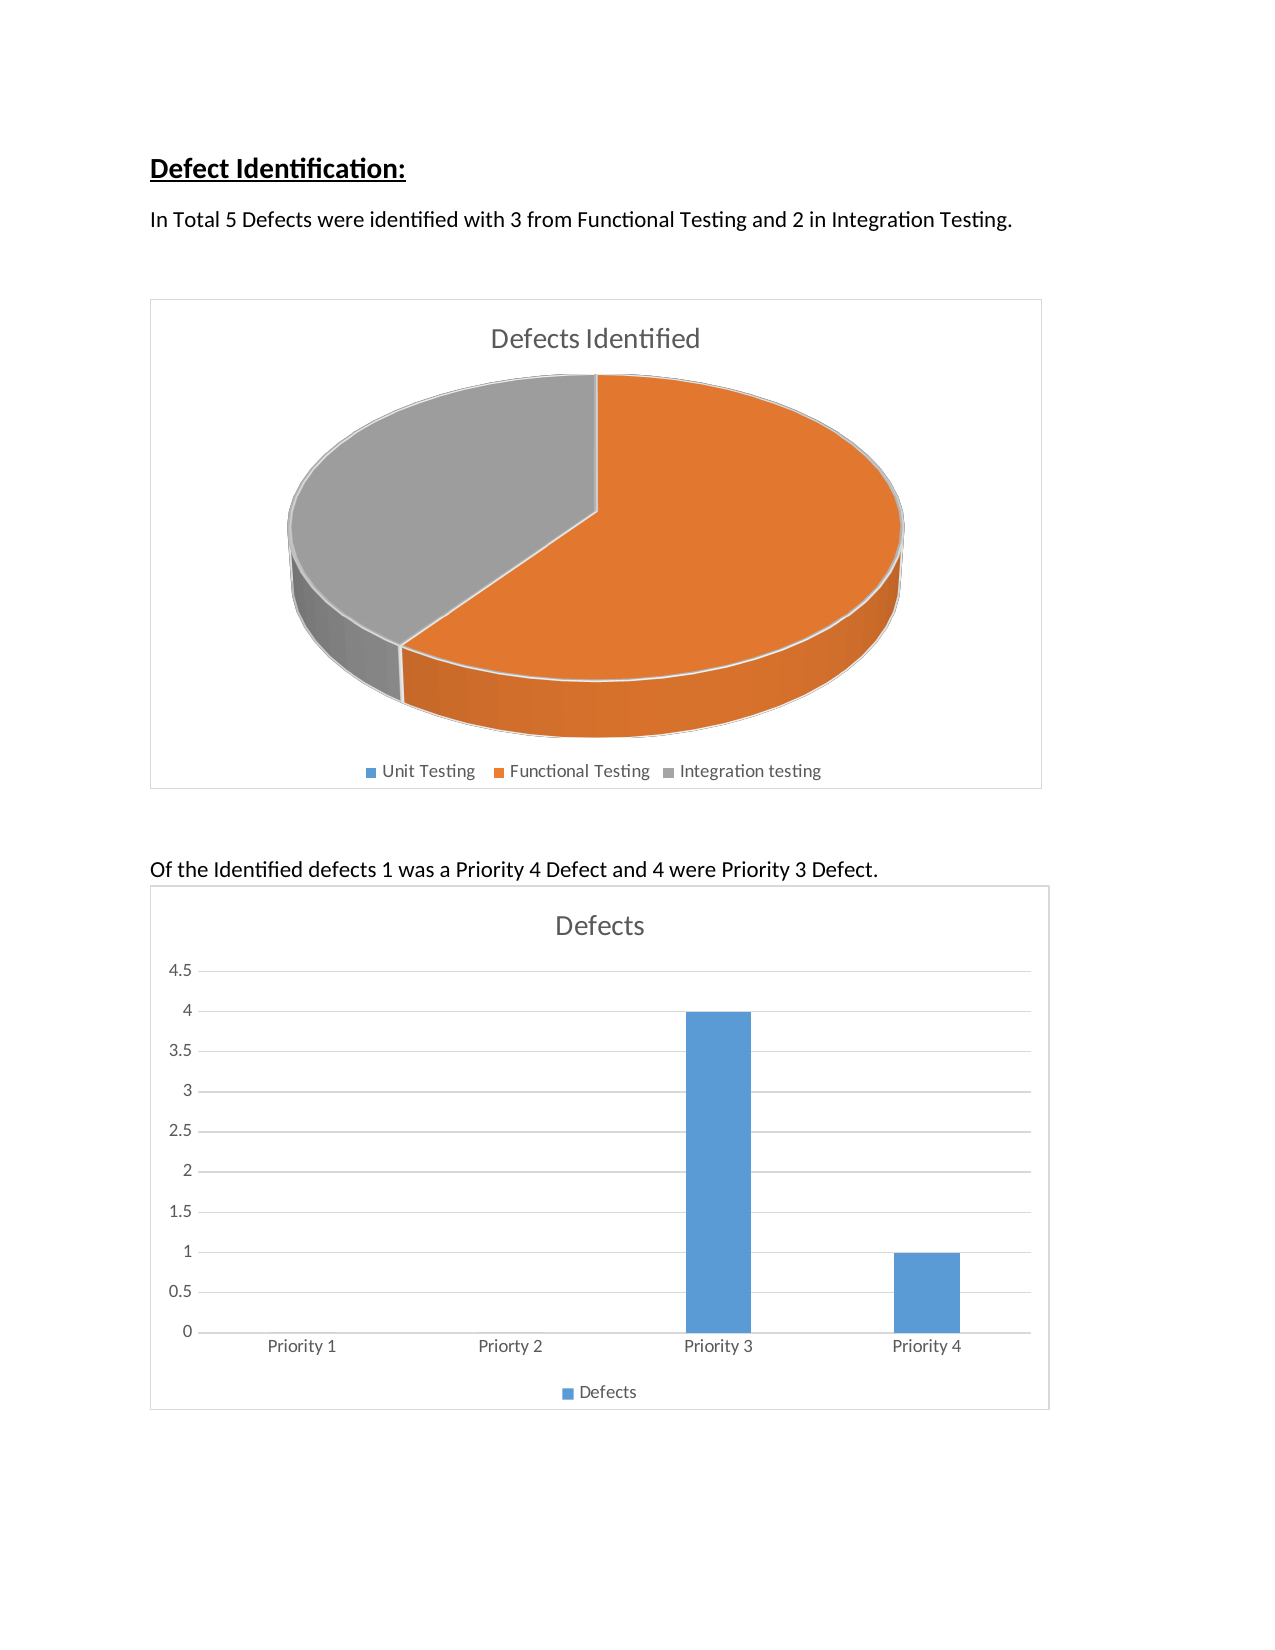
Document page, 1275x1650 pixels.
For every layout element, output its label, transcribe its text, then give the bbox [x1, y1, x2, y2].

text In Total 5 Defects were identified with 3 from Functional Testing and 2 in Integration Testing. [150, 205, 1125, 233]
text Of the Identified defects 1 was a Priority 4 Defect and 4 were Priority 3 Defect. [150, 855, 1125, 1410]
text Defect Identification: [150, 150, 1125, 186]
